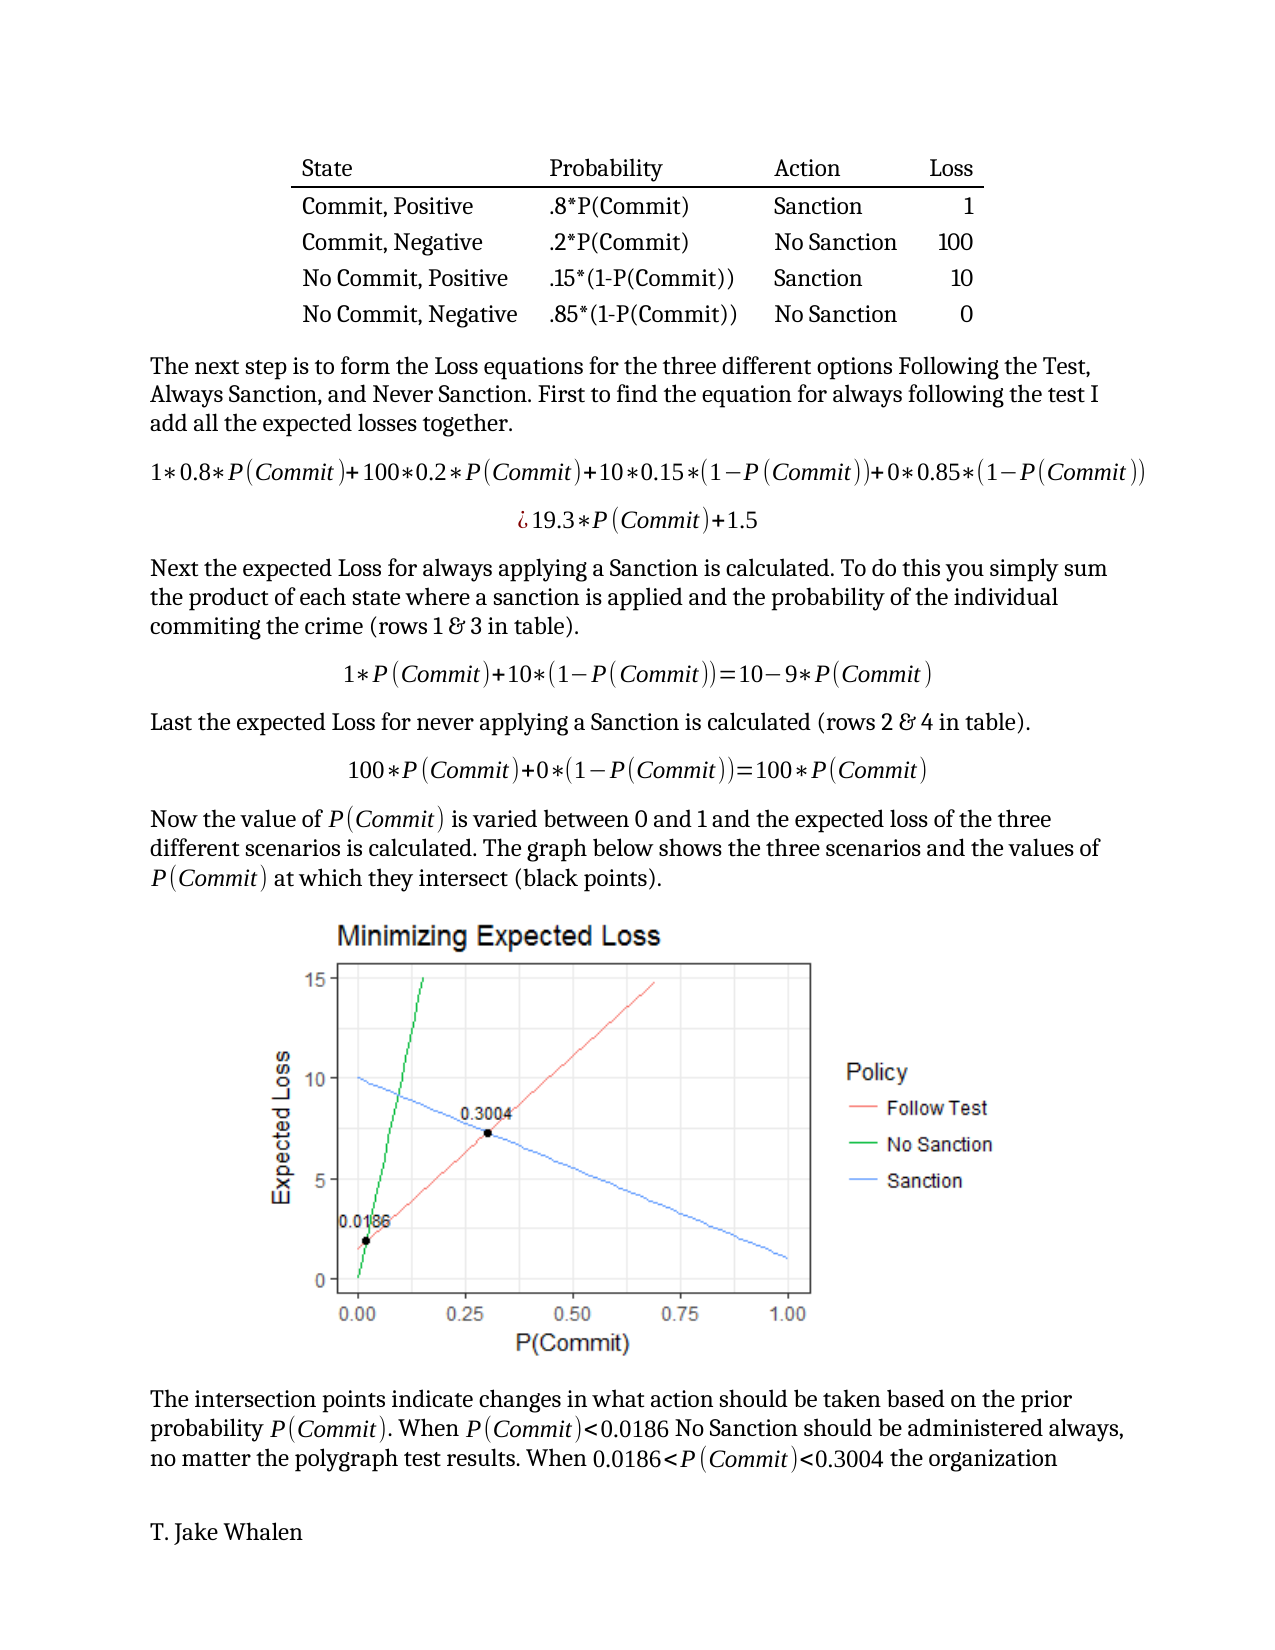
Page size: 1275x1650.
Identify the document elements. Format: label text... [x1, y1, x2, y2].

table_cell Sanction [763, 260, 913, 297]
table_cell 0 [913, 297, 984, 333]
table_header Action [763, 150, 913, 186]
table_cell 1 [913, 188, 984, 224]
table_cell No Commit, Negative [291, 297, 538, 333]
table_cell No Commit, Positive [291, 260, 538, 297]
table_cell 10 [913, 260, 984, 297]
table_cell Sanction [763, 188, 913, 224]
table_header Loss [913, 150, 984, 186]
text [150, 1385, 1125, 1474]
table_cell .8*P(Commit) [538, 188, 763, 224]
table_cell 100 [913, 224, 984, 260]
table_cell .85*(1-P(Commit)) [538, 297, 763, 333]
text Next the expected Loss for always applying a Sanction is calculated. To do this you simply sum the product of each state where a sanction is applied and the probability of the individual commiting the crime (rows 1 & 3 in table). [150, 554, 1125, 640]
text Now the value of is varied between 0 and 1 and the expected loss of the three different scenarios is calculated. The graph below shows the three scenarios and the values of at which they intersect (black points). [150, 804, 1125, 893]
table_header Probability [538, 150, 763, 186]
table_cell No Sanction [763, 224, 913, 260]
text Last the expected Loss for never applying a Sanction is calculated (rows 2 & 4 in table). [150, 708, 1125, 737]
table_cell Commit, Positive [291, 188, 538, 224]
table_cell .2*P(Commit) [538, 224, 763, 260]
table_cell Commit, Negative [291, 224, 538, 260]
picture [258, 911, 1017, 1367]
table_cell No Sanction [763, 297, 913, 333]
table_header State [291, 150, 538, 186]
text The next step is to form the Loss equations for the three different options Following the Test, Always Sanction, and Never Sanction. First to find the equation for always following the test I add all the expected losses together. [150, 352, 1125, 438]
table_cell .15*(1-P(Commit)) [538, 260, 763, 297]
